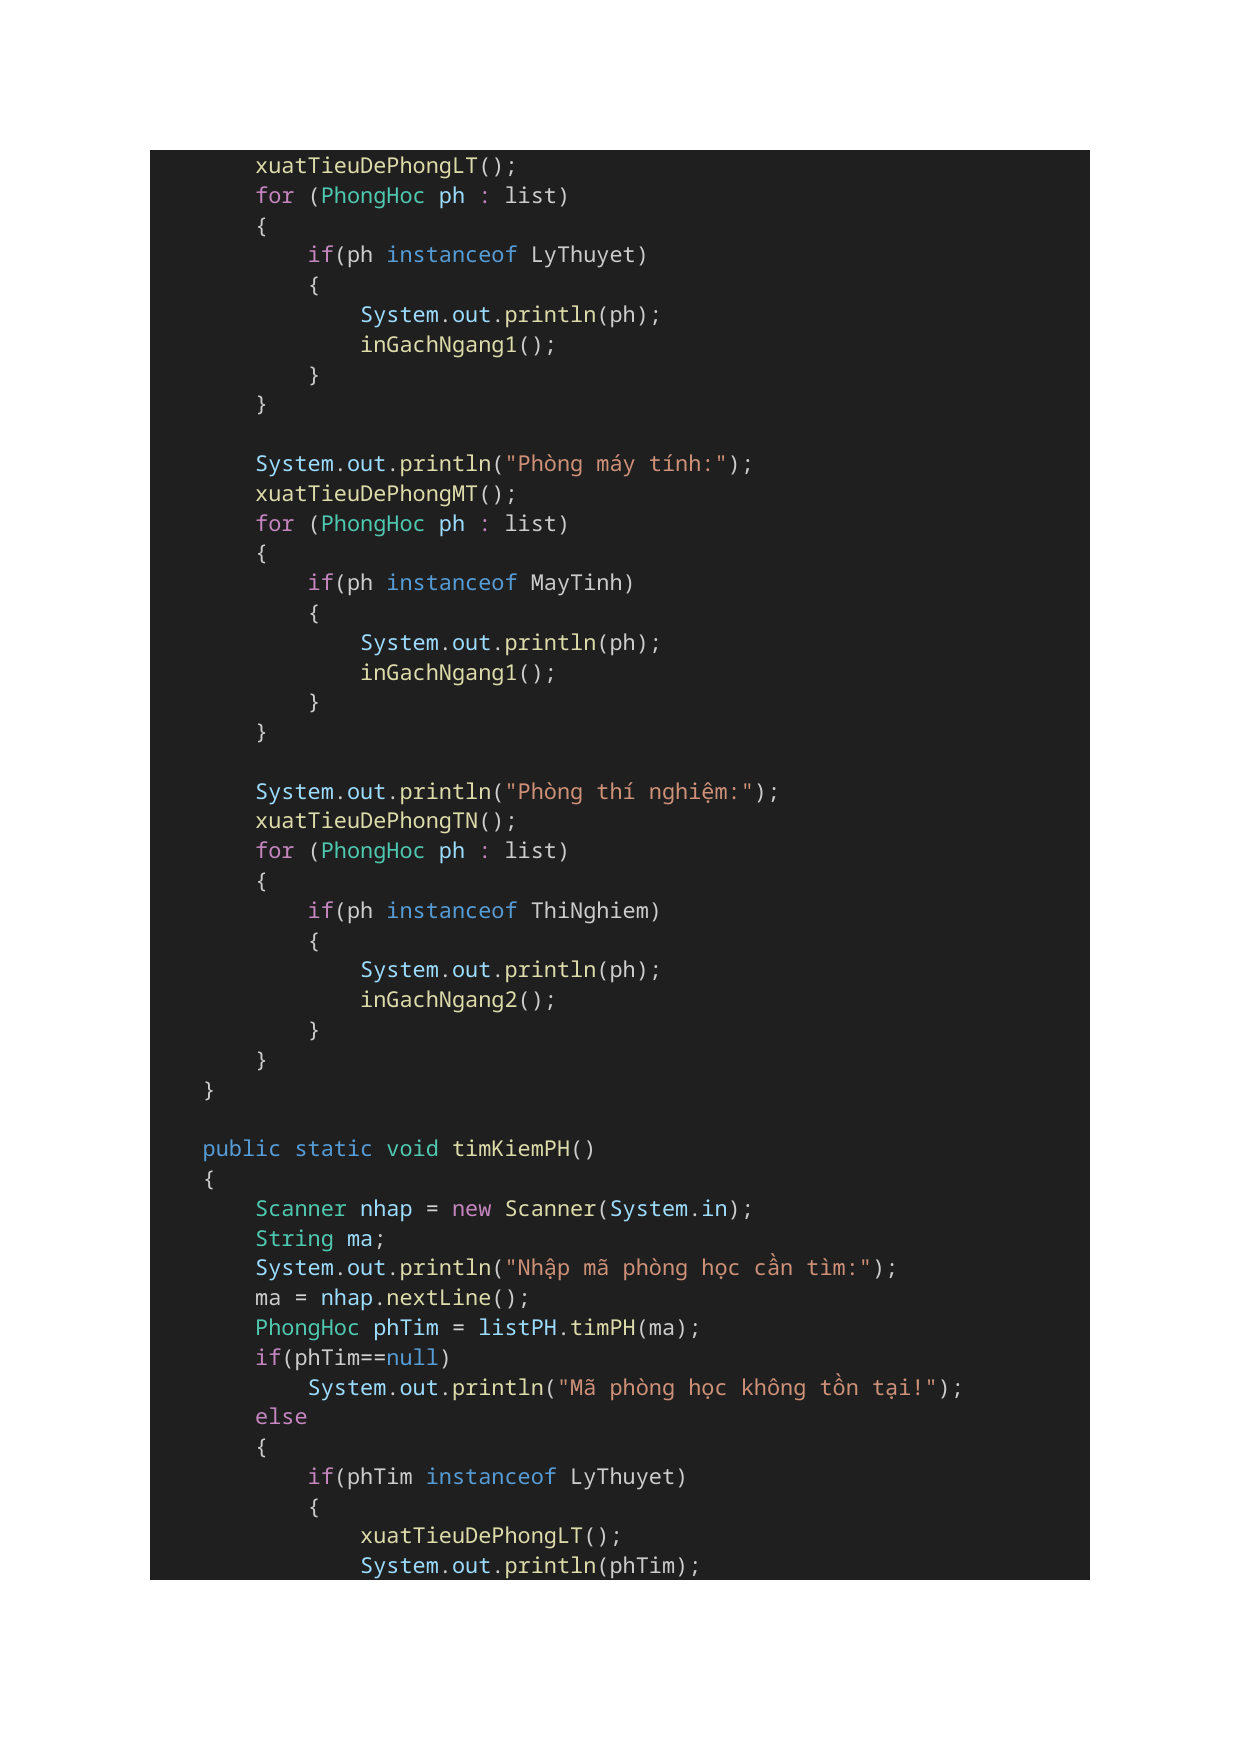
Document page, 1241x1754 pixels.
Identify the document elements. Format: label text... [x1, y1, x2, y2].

text PhongHoc phTim = listPH.timPH(ma); [150, 1312, 1090, 1342]
text if(ph instanceof ThiNghiem) [150, 895, 1090, 924]
text } [150, 358, 1090, 388]
text inGachNgang1(); [150, 656, 1090, 686]
text xuatTieuDePhongLT(); [150, 1520, 1090, 1550]
text String ma; [150, 1222, 1090, 1252]
text { [150, 1431, 1090, 1461]
text { [150, 209, 1090, 239]
text xuatTieuDePhongMT(); [150, 478, 1090, 507]
text xuatTieuDePhongLT(); [150, 150, 1090, 180]
text System.out.println("Mã phòng học không tồn tại!"); [150, 1371, 1090, 1401]
text System.out.println(ph); [150, 627, 1090, 656]
text if(ph instanceof MayTinh) [150, 567, 1090, 597]
text { [150, 1163, 1090, 1193]
text } [150, 388, 1090, 418]
text for (PhongHoc ph : list) [150, 835, 1090, 865]
text { [150, 597, 1090, 627]
text System.out.println(ph); [150, 299, 1090, 329]
text } [150, 1044, 1090, 1073]
text { [150, 269, 1090, 299]
text if(phTim==null) [150, 1342, 1090, 1371]
text xuatTieuDePhongTN(); [150, 805, 1090, 835]
text inGachNgang2(); [150, 984, 1090, 1014]
text } [150, 716, 1090, 746]
text Scanner nhap = new Scanner(System.in); [150, 1193, 1090, 1222]
text System.out.println("Nhập mã phòng học cần tìm:"); [150, 1252, 1090, 1282]
text } [150, 1073, 1090, 1103]
text System.out.println("Phòng máy tính:"); [150, 448, 1090, 478]
text { [150, 537, 1090, 567]
text System.out.println(phTim); [150, 1550, 1090, 1580]
text { [150, 1491, 1090, 1520]
text else [150, 1401, 1090, 1431]
text } [150, 686, 1090, 716]
text inGachNgang1(); [150, 329, 1090, 358]
text if(ph instanceof LyThuyet) [150, 239, 1090, 269]
text } [150, 1014, 1090, 1044]
text ma = nhap.nextLine(); [150, 1282, 1090, 1312]
text if(phTim instanceof LyThuyet) [150, 1461, 1090, 1491]
text for (PhongHoc ph : list) [150, 180, 1090, 209]
text for (PhongHoc ph : list) [150, 507, 1090, 537]
text { [150, 865, 1090, 895]
text public static void timKiemPH() [150, 1133, 1090, 1163]
text System.out.println("Phòng thí nghiệm:"); [150, 776, 1090, 805]
text System.out.println(ph); [150, 954, 1090, 984]
text { [150, 924, 1090, 954]
